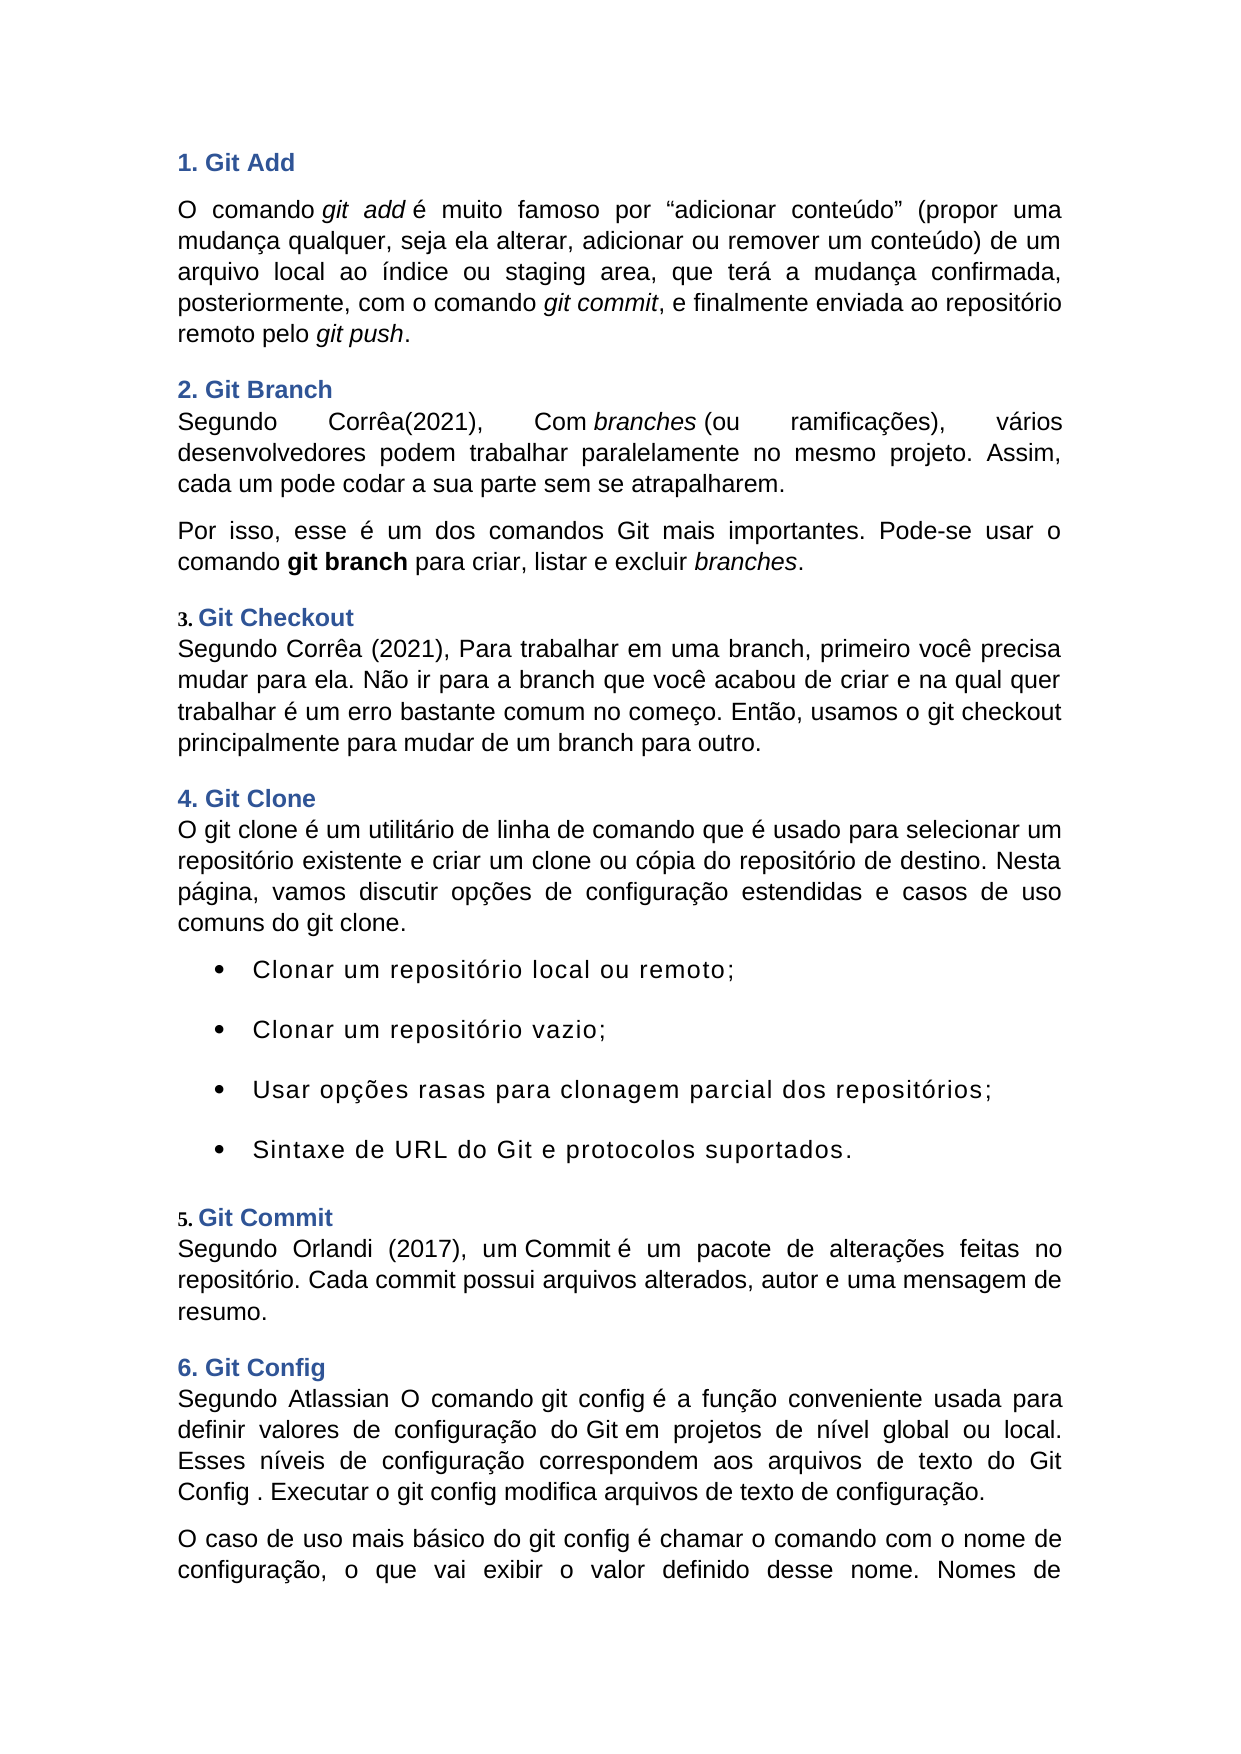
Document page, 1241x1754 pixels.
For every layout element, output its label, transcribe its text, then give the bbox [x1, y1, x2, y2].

text Segundo Atlassian O comando git config é a função conveniente usada para definir valores de configuração do Git em projetos de nível global ou local. Esses níveis de configuração correspondem aos arquivos de texto do Git Config . Executar o git config modifica arquivos de texto de configuração. [177, 1384, 1063, 1506]
list Sintaxe de URL do Git e protocolos suportados. [215, 1135, 1063, 1164]
list Clonar um repositório local ou remoto; [215, 956, 1063, 984]
text Por isso, esse é um dos comandos Git mais importantes. Pode-se usar o comando git branch para criar, listar e excluir branches. [177, 516, 1063, 576]
list Git Add [177, 148, 1063, 176]
text Segundo Orlandi (2017), um Commit é um pacote de alterações feitas no repositório. Cada commit possui arquivos alterados, autor e uma mensagem de resumo. [177, 1294, 1063, 1325]
subtitle Git Checkout [177, 603, 1063, 632]
text O git clone é um utilitário de linha de comando que é usado para selecionar um repositório existente e criar um clone ou cópia do repositório de destino. Nesta página, vamos discutir opções de configuração estendidas e casos de uso comuns do git clone. [177, 815, 1063, 937]
list Clonar um repositório vazio; [215, 1015, 1063, 1044]
text Segundo Corrêa (2021), Para trabalhar em uma branch, primeiro você precisa mudar para ela. Não ir para a branch que você acabou de criar e na qual quer trabalhar é um erro bastante comum no começo. Então, usamos o git checkout principalmente para mudar de um branch para outro. [177, 634, 1063, 756]
list Usar opções rasas para clonagem parcial dos repositórios; [215, 1075, 1063, 1104]
text Segundo Corrêa(2021), Com branches (ou ramificações), vários desenvolvedores podem trabalhar paralelamente no mesmo projeto. Assim, cada um pode codar a sua parte sem se atrapalharem. [177, 407, 1063, 497]
text O comando git add é muito famoso por “adicionar conteúdo” (propor uma mudança qualquer, seja ela alterar, adicionar ou remover um conteúdo) de um arquivo local ao índice ou staging area, que terá a mudança confirmada, posteriormente, com o comando git commit, e finalmente enviada ao repositório remoto pelo git push. [177, 195, 1063, 348]
subtitle Git Config [177, 1353, 1063, 1381]
text Segundo Orlandi (2017), um Commit é um pacote de alterações feitas no repositório. Cada commit possui arquivos alterados, autor e uma mensagem de resumo. [177, 1234, 1063, 1266]
subtitle Git Branch [177, 376, 1063, 404]
subtitle Git Clone [177, 784, 1063, 812]
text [177, 1524, 1063, 1584]
subtitle Git Commit [177, 1203, 1063, 1232]
